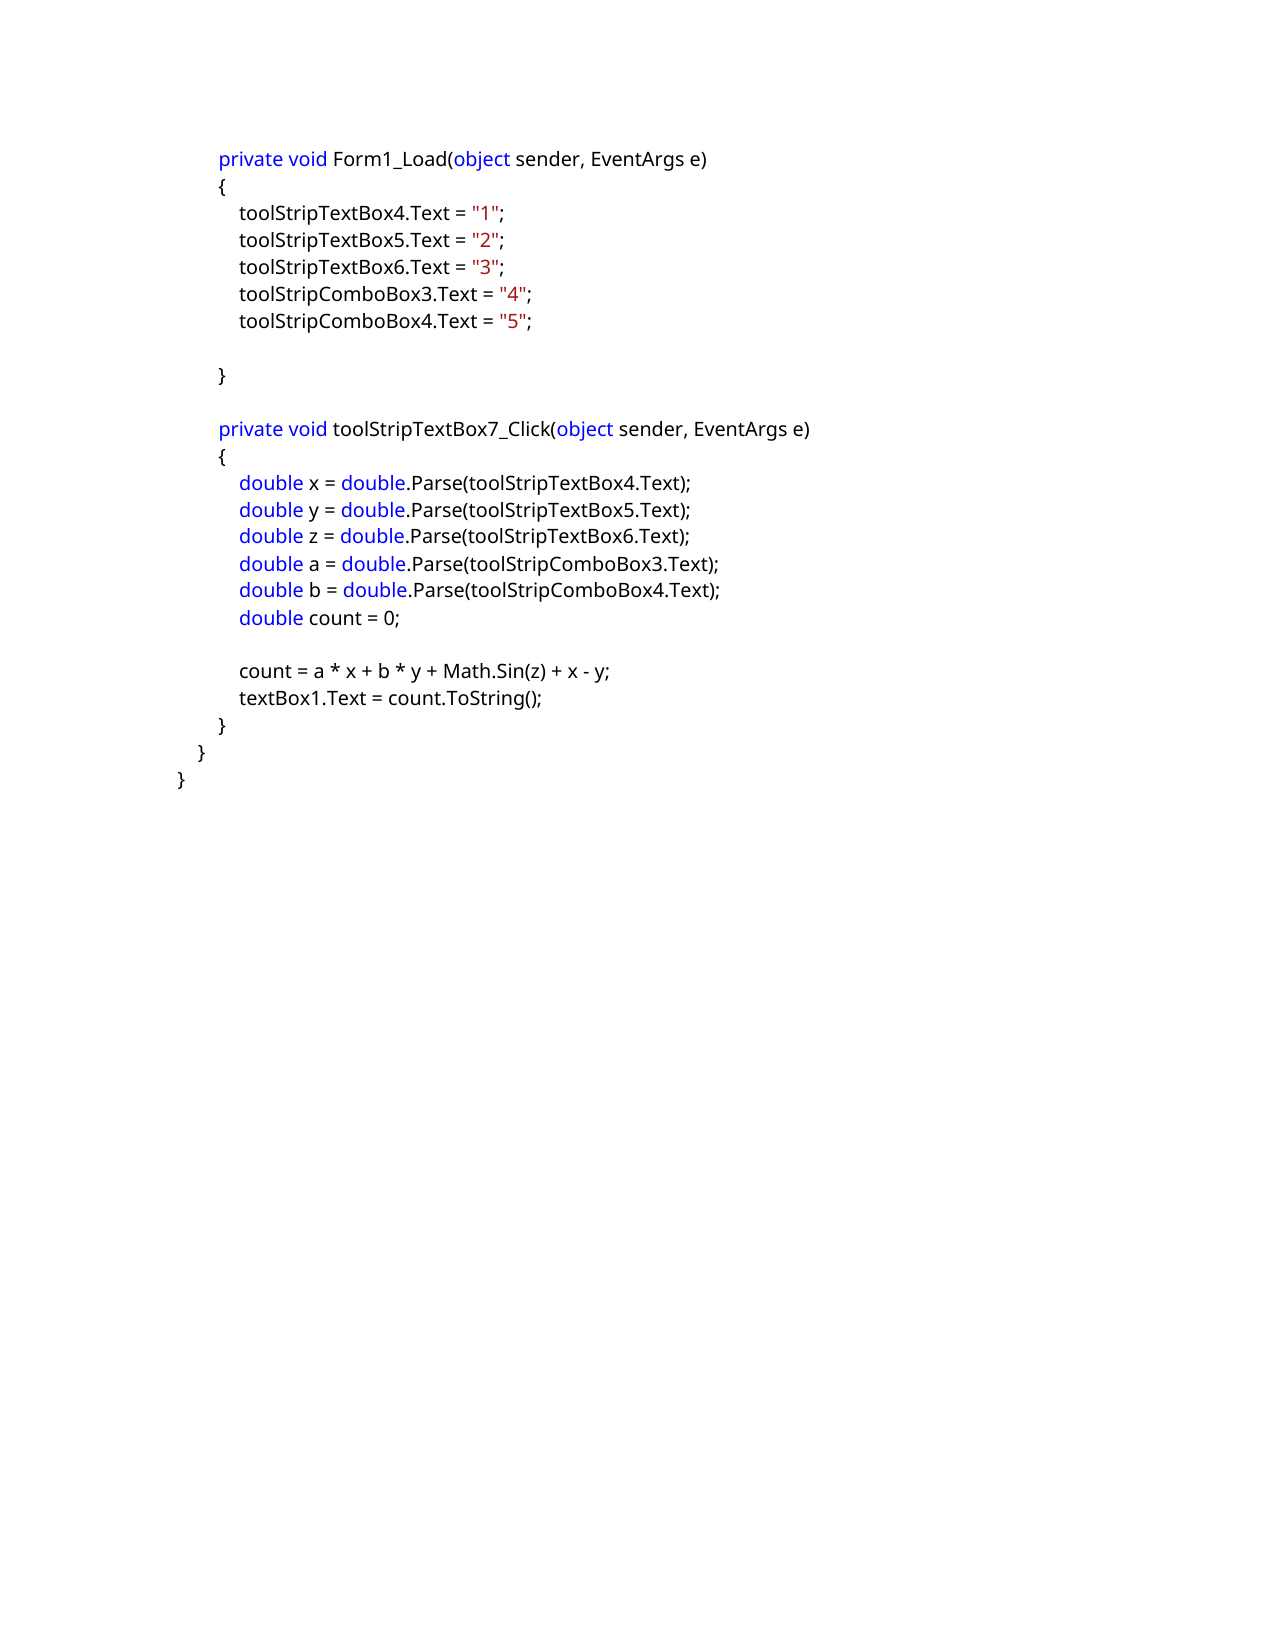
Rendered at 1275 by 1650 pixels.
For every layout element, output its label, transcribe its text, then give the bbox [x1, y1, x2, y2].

text textBox1.Text = count.ToString(); [177, 685, 1186, 712]
text double y = double.Parse(toolStripTextBox5.Text); [177, 496, 1186, 523]
text toolStripTextBox5.Text = "2"; [177, 226, 1186, 253]
text toolStripTextBox4.Text = "1"; [177, 199, 1186, 226]
text } [177, 361, 1186, 388]
text } [177, 739, 1186, 766]
text double b = double.Parse(toolStripComboBox4.Text); [177, 577, 1186, 604]
text { [177, 442, 1186, 469]
text } [177, 766, 1186, 793]
text toolStripTextBox6.Text = "3"; [177, 253, 1186, 280]
text private void toolStripTextBox7_Click(object sender, EventArgs e) [177, 415, 1186, 442]
text { [177, 172, 1186, 199]
text double x = double.Parse(toolStripTextBox4.Text); [177, 469, 1186, 496]
text } [177, 712, 1186, 739]
text double a = double.Parse(toolStripComboBox3.Text); [177, 550, 1186, 577]
text toolStripComboBox4.Text = "5"; [177, 307, 1186, 334]
text double count = 0; [177, 604, 1186, 631]
text toolStripComboBox3.Text = "4"; [177, 280, 1186, 307]
text count = a * x + b * y + Math.Sin(z) + x - y; [177, 658, 1186, 685]
text double z = double.Parse(toolStripTextBox6.Text); [177, 523, 1186, 550]
text private void Form1_Load(object sender, EventArgs e) [177, 145, 1186, 172]
